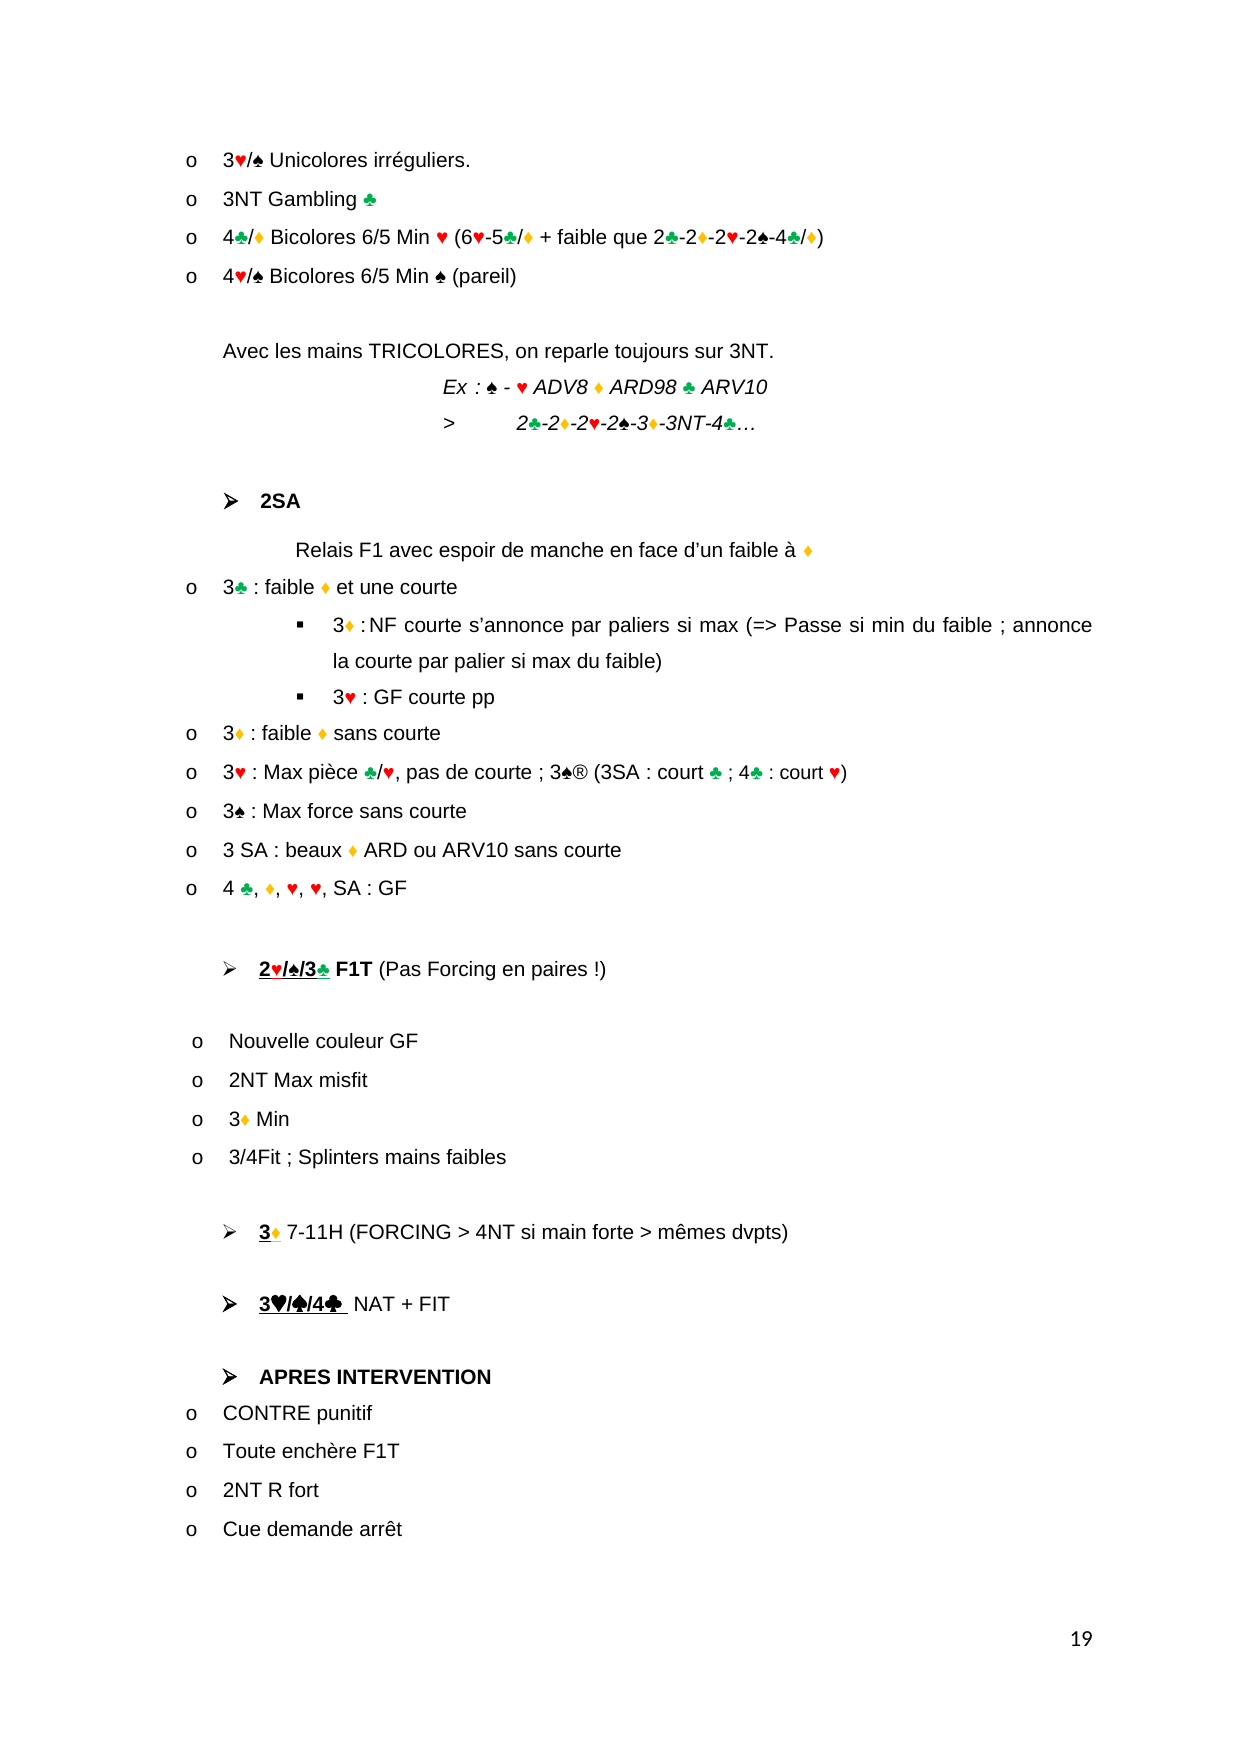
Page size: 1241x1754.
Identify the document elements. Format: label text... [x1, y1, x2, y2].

list APRES INTERVENTION [221, 1364, 1092, 1388]
list 3♥ : GF courte pp [295, 685, 1092, 709]
list 3♥ : Max pièce ♣/♥, pas de courte ; 3♠® (3SA : court ♣ ; 4♣ : court ♥) [185, 760, 1092, 786]
list 4 ♣, ♦, ♥, ♥, SA : GF [185, 876, 1092, 902]
list 3//4 NAT + FIT [221, 1292, 1092, 1316]
list 2SA [223, 489, 1092, 513]
list 3/4Fit ; Splinters mains faibles [191, 1145, 1092, 1171]
list 3 SA : beaux ♦ ARD ou ARV10 sans courte [185, 837, 1092, 863]
list 3♦ : faible ♦ sans courte [185, 721, 1092, 747]
list Cue demande arrêt [185, 1517, 1092, 1543]
list CONTRE punitif [185, 1401, 1092, 1426]
list 3♠ : Max force sans courte [185, 799, 1092, 824]
list 4♥/♠ Bicolores 6/5 Min ♠ (pareil) [185, 264, 1092, 290]
list 2NT Max misfit [191, 1068, 1092, 1093]
text > 2♣-2♦-2♥-2♠-3♦-3NT-4♣… [223, 411, 1092, 434]
list 2♥/♠/3♣ F1T (Pas Forcing en paires !) [221, 957, 1092, 981]
list 2NT R fort [185, 1478, 1092, 1504]
list 3NT Gambling ♣ [185, 186, 1092, 212]
list Toute enchère F1T [185, 1439, 1092, 1465]
text Avec les mains TRICOLORES, on reparle toujours sur 3NT. [223, 339, 1092, 363]
text Ex : ♠ - ♥ ADV8 ♦ ARD98 ♣ ARV10 [223, 374, 1092, 398]
text Relais F1 avec espoir de manche en face d’un faible à ♦ [259, 537, 1092, 561]
list 3♦ : NF courte s’annonce par paliers si max (=> Passe si min du faible ; annonce la courte par palier si max du faible) [295, 613, 1092, 673]
list Nouvelle couleur GF [191, 1029, 1092, 1055]
list 3♦ Min [191, 1106, 1092, 1132]
list 3♣ : faible ♦ et une courte [185, 574, 1092, 600]
list 3♦ 7-11H (FORCING > 4NT si main forte > mêmes dvpts) [221, 1220, 1092, 1244]
list 4♣/♦ Bicolores 6/5 Min ♥ (6♥-5♣/♦ + faible que 2♣-2♦-2♥-2♠-4♣/♦) [185, 225, 1092, 251]
list 3♥/♠ Unicolores irréguliers. [185, 148, 1092, 173]
